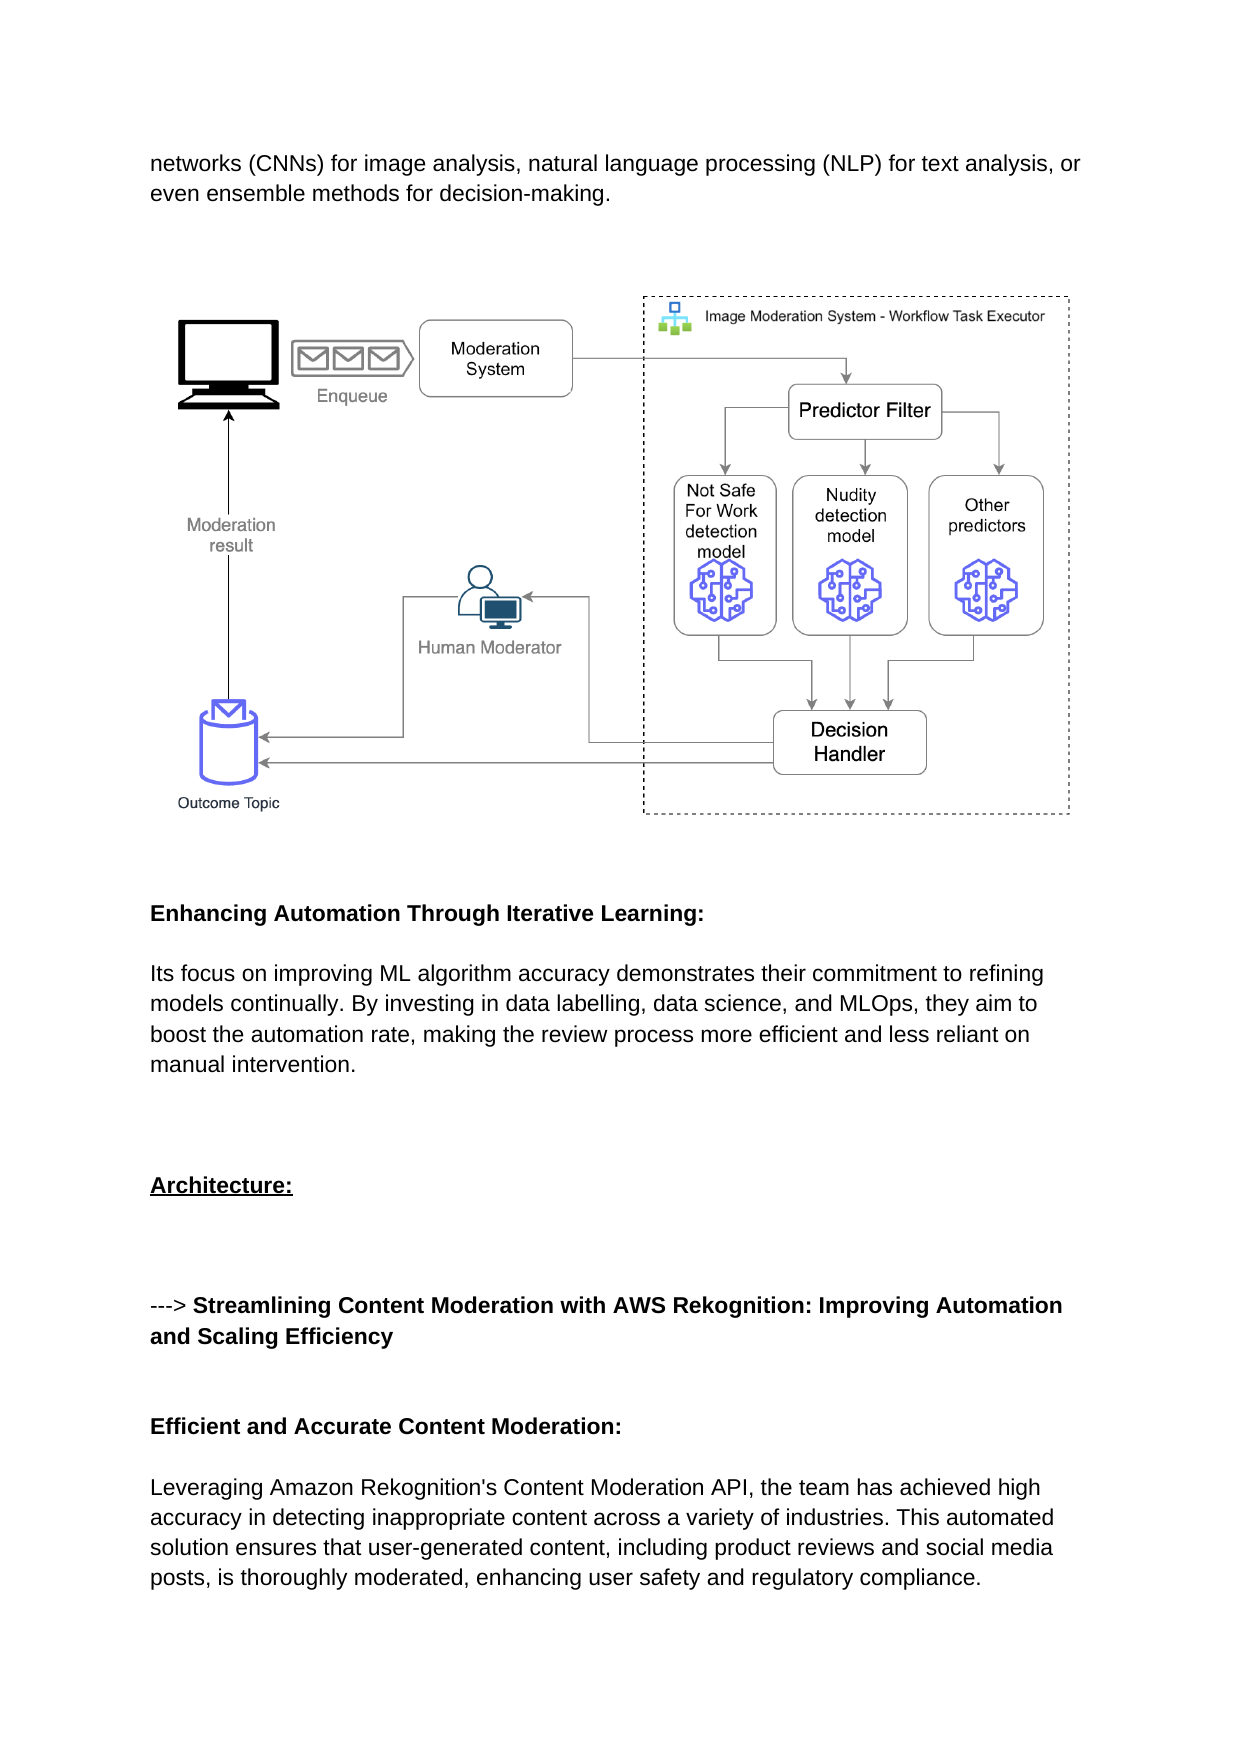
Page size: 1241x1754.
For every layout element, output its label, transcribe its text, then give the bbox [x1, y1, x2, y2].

picture [150, 270, 1091, 836]
text Enhancing Automation Through Iterative Learning: [150, 900, 1090, 926]
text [150, 150, 1090, 207]
text Efficient and Accurate Content Moderation: [150, 1413, 1090, 1439]
text Leveraging Amazon Rekognition's Content Moderation API, the team has achieved high accuracy in detecting inappropriate content across a variety of industries. This automated solution ensures that user-generated content, including product reviews and social media posts, is thoroughly moderated, enhancing user safety and regulatory compliance. [150, 1474, 1090, 1591]
text ---> Streamlining Content Moderation with AWS Rekognition: Improving Automation and Scaling Efficiency [150, 1292, 1090, 1349]
text Its focus on improving ML algorithm accuracy demonstrates their commitment to refining models continually. By investing in data labelling, data science, and MLOps, they aim to boost the automation rate, making the review process more efficient and less reliant on manual intervention. [150, 960, 1090, 1077]
text Architecture: [150, 1172, 1090, 1198]
